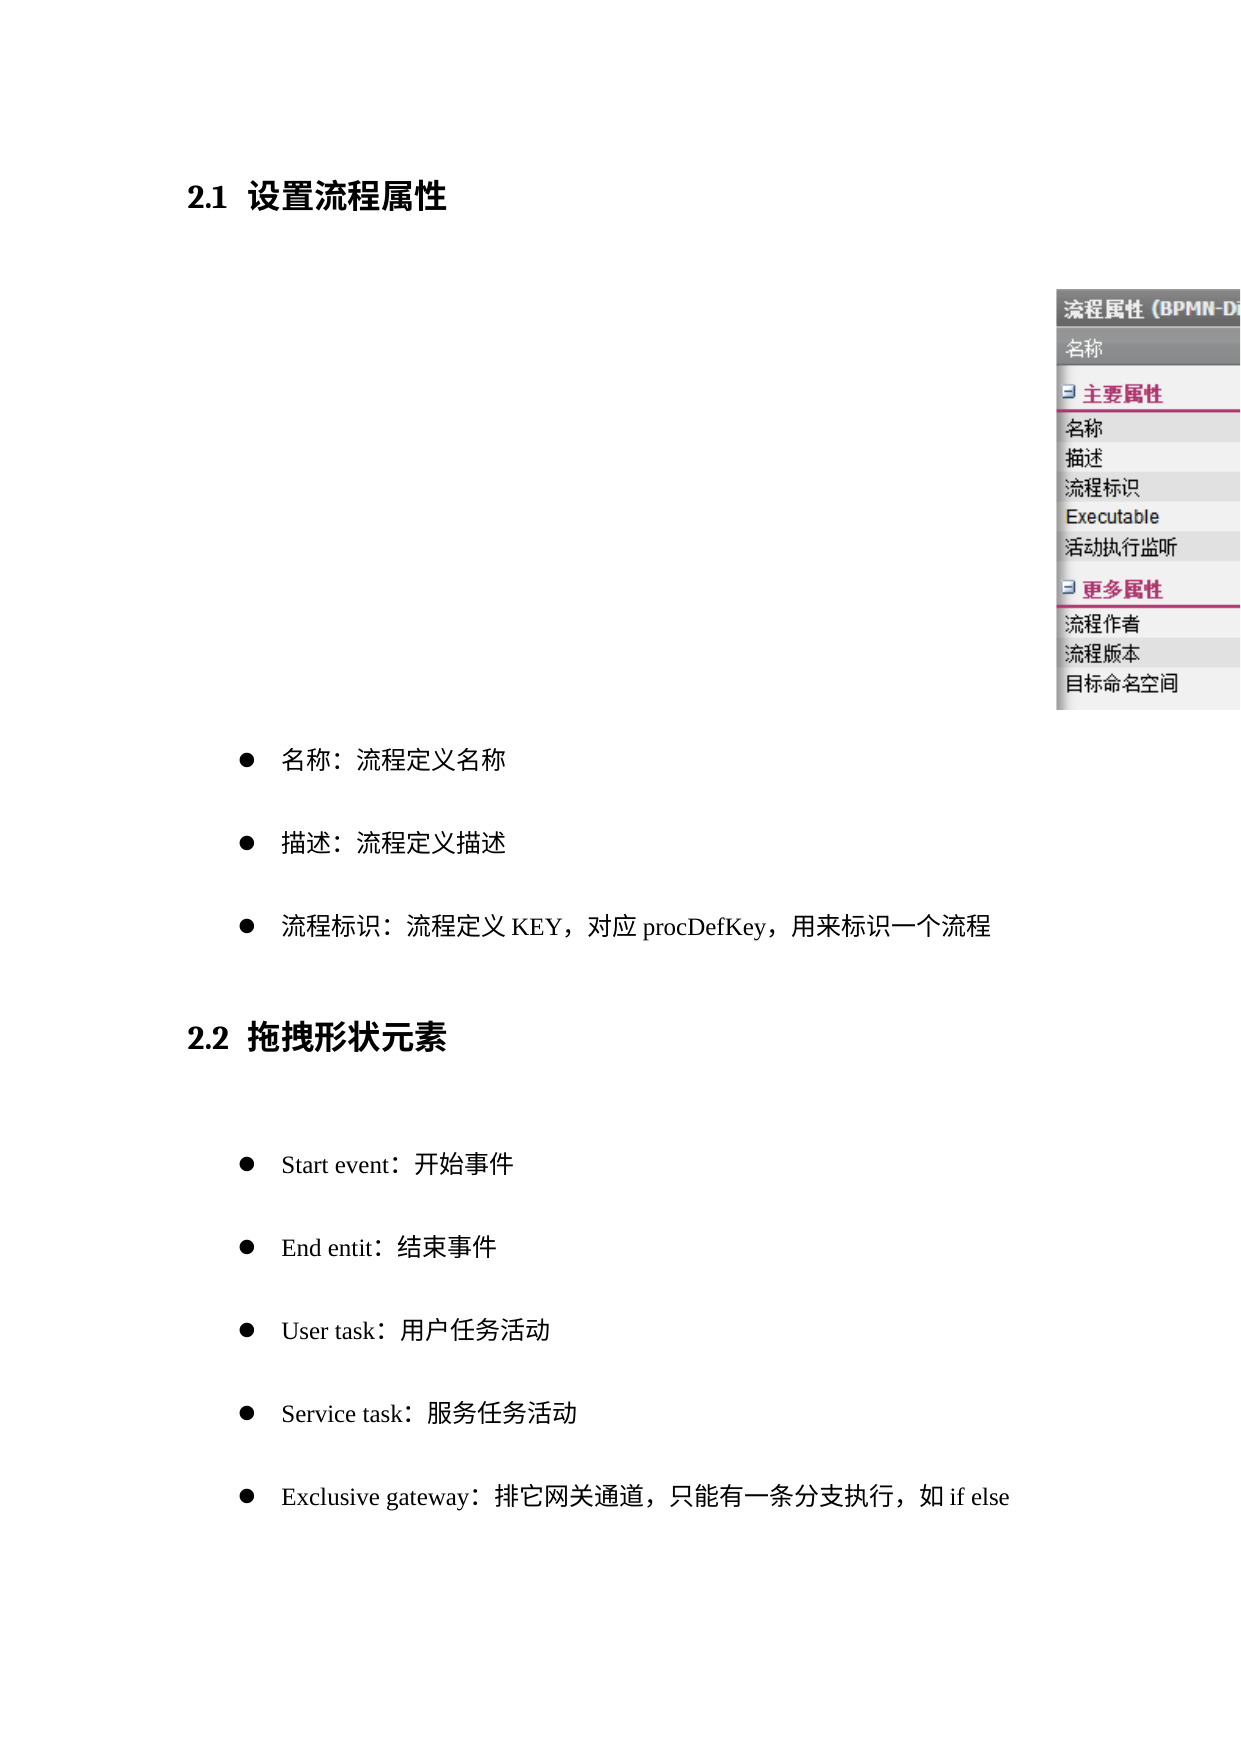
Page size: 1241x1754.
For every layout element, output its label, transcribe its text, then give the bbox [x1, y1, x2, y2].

list 名称：流程定义名称 [237, 726, 1053, 791]
subtitle 拖拽形状元素 [187, 1002, 1053, 1067]
list End entit：结束事件 [237, 1213, 1053, 1278]
list 流程标识：流程定义KEY，对应procDefKey，用来标识一个流程 [237, 892, 1053, 957]
picture [1052, 289, 1241, 710]
list Start event：开始事件 [237, 1130, 1053, 1195]
list Exclusive gateway：排它网关通道，只能有一条分支执行，如if else [237, 1462, 1053, 1527]
list 描述：流程定义描述 [237, 809, 1053, 874]
list User task：用户任务活动 [237, 1296, 1053, 1361]
subtitle 设置流程属性 [187, 162, 1053, 227]
list Service task：服务任务活动 [237, 1379, 1053, 1444]
